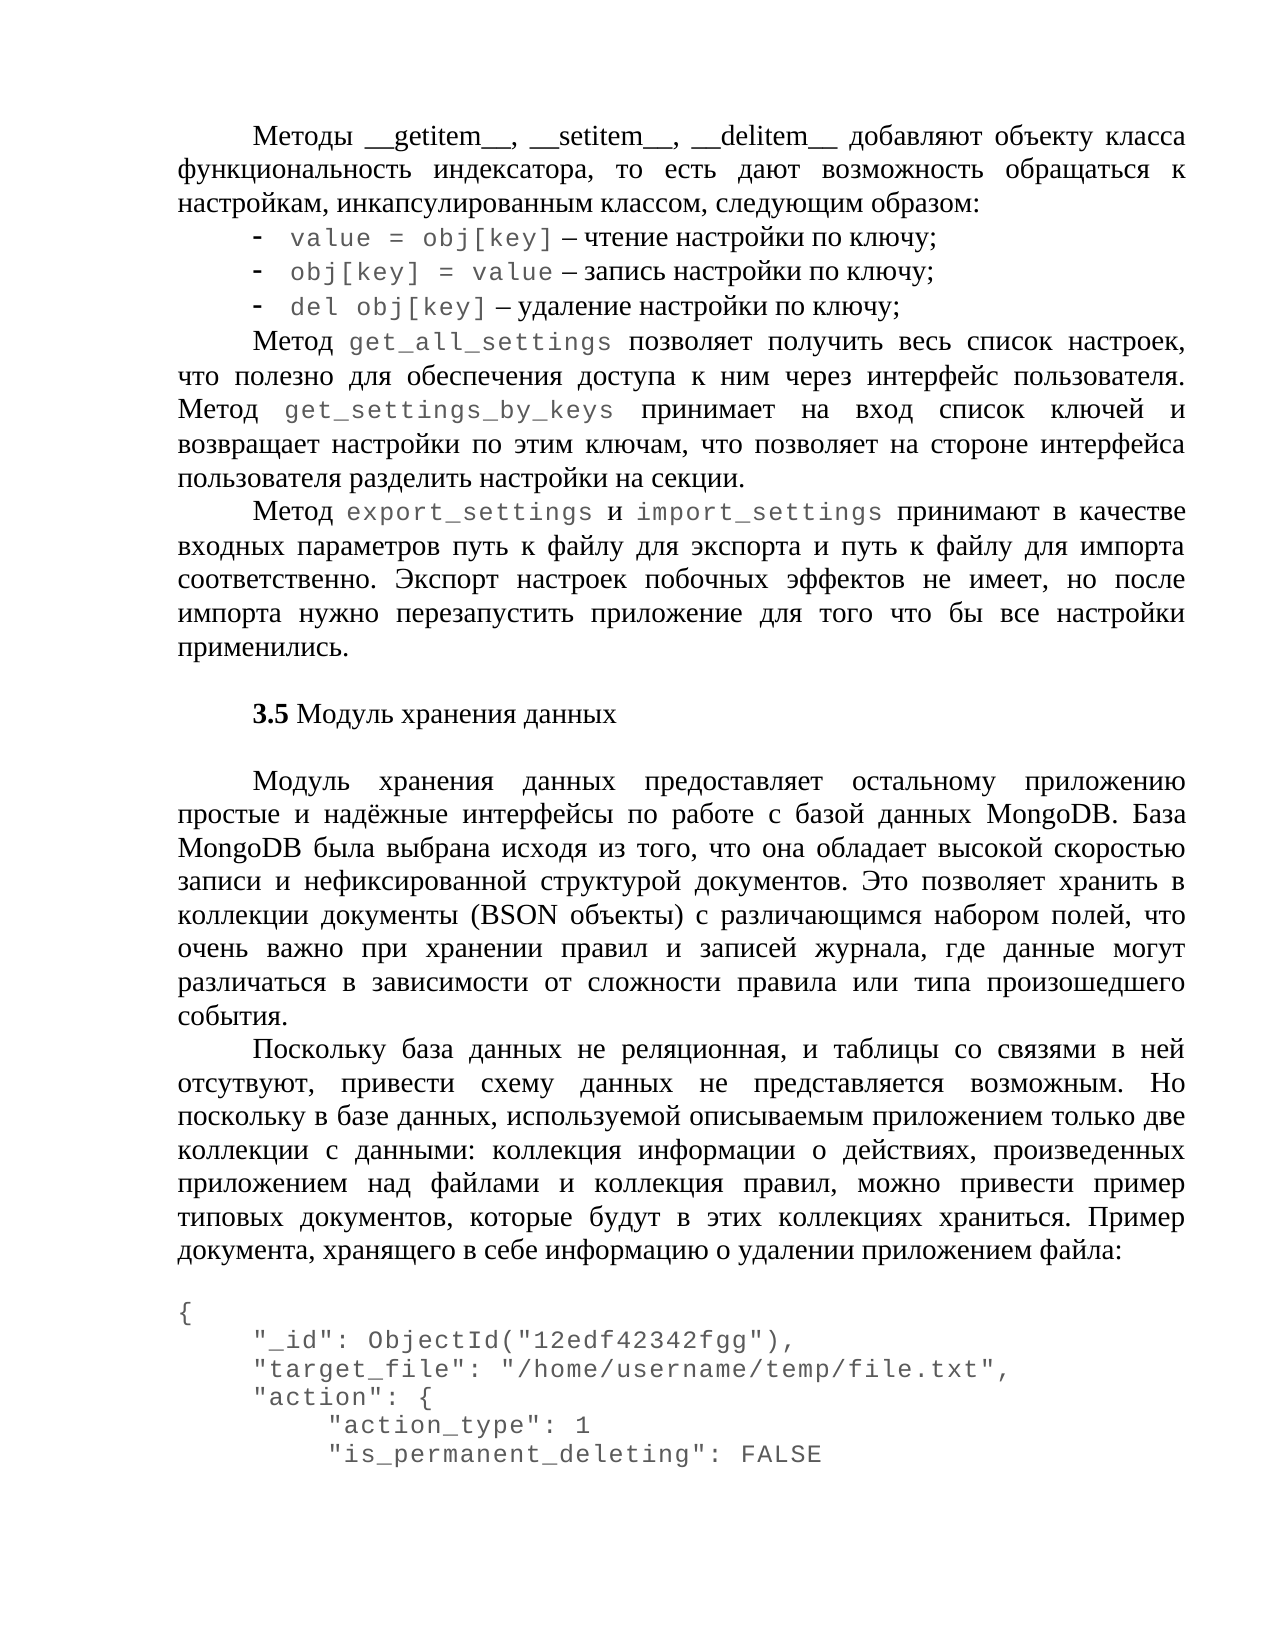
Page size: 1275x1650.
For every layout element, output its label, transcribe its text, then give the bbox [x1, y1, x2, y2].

subtitle "target_file": "/home/username/temp/file.txt", [177, 1356, 1186, 1384]
list del obj[key] – удаление настройки по ключу; [252, 288, 1186, 323]
subtitle "action": { [177, 1384, 1186, 1413]
list value = obj[key] – чтение настройки по ключу; [252, 219, 1186, 253]
subtitle "is_permanent_deleting": FALSE [177, 1441, 1186, 1469]
text Поскольку база данных не реляционная, и таблицы со связями в ней отсутвуют, привести схему данных не представляется возможным. Но поскольку в базе данных, используемой описываемым приложением только две коллекции с данными: коллекция информации о действиях, произведенных приложением над файлами и коллекция правил, можно привести пример типовых документов, которые будут в этих коллекциях храниться. Пример документа, хранящего в себе информацию о удалении приложением файла: [177, 1031, 1186, 1266]
subtitle 3.5 Модуль хранения данных [177, 696, 1186, 729]
subtitle { [177, 1299, 1186, 1328]
list obj[key] = value – запись настройки по ключу; [252, 253, 1186, 288]
text Метод get_all_settings позволяет получить весь список настроек, что полезно для обеспечения доступа к ним через интерфейс пользователя. Метод get_settings_by_keys принимает на вход список ключей и возвращает настройки по этим ключам, что позволяет на стороне интерфейса пользователя разделить настройки на секции. [177, 323, 1186, 493]
text Модуль хранения данных предоставляет остальному приложению простые и надёжные интерфейсы по работе с базой данных MongoDB. База MongoDB была выбрана исходя из того, что она обладает высокой скоростью записи и нефиксированной структурой документов. Это позволяет хранить в коллекции документы (BSON объекты) с различающимся набором полей, что очень важно при хранении правил и записей журнала, где данные могут различаться в зависимости от сложности правила или типа произошедшего события. [177, 763, 1186, 1031]
text Метод export_settings и import_settings принимают в качестве входных параметров путь к файлу для экспорта и путь к файлу для импорта соответственно. Экспорт настроек побочных эффектов не имеет, но после импорта нужно перезапустить приложение для того что бы все настройки применились. [177, 493, 1186, 662]
subtitle "_id": ObjectId("12edf42342fgg"), [177, 1328, 1186, 1356]
subtitle "action_type": 1 [177, 1413, 1186, 1441]
